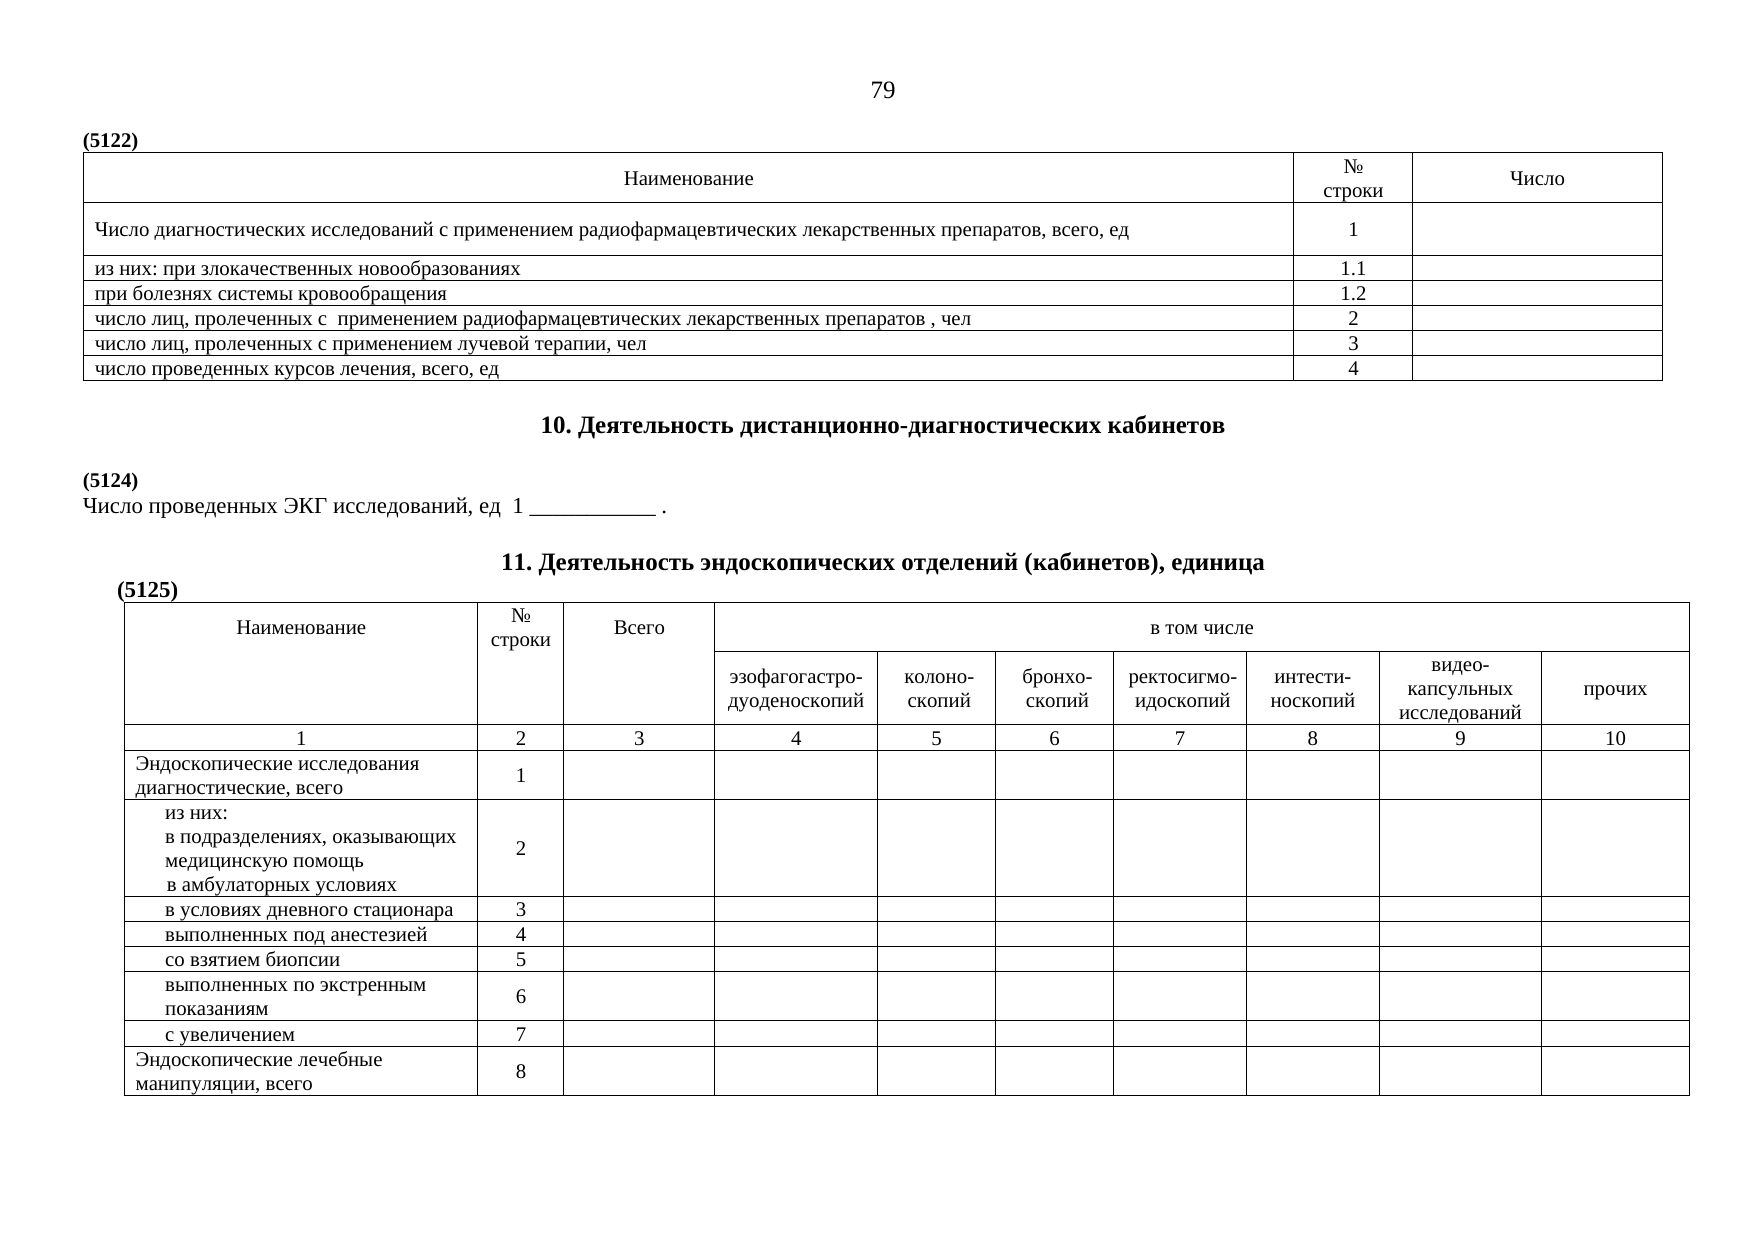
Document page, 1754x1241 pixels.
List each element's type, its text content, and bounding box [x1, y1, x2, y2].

text (5122) [83, 128, 1683, 152]
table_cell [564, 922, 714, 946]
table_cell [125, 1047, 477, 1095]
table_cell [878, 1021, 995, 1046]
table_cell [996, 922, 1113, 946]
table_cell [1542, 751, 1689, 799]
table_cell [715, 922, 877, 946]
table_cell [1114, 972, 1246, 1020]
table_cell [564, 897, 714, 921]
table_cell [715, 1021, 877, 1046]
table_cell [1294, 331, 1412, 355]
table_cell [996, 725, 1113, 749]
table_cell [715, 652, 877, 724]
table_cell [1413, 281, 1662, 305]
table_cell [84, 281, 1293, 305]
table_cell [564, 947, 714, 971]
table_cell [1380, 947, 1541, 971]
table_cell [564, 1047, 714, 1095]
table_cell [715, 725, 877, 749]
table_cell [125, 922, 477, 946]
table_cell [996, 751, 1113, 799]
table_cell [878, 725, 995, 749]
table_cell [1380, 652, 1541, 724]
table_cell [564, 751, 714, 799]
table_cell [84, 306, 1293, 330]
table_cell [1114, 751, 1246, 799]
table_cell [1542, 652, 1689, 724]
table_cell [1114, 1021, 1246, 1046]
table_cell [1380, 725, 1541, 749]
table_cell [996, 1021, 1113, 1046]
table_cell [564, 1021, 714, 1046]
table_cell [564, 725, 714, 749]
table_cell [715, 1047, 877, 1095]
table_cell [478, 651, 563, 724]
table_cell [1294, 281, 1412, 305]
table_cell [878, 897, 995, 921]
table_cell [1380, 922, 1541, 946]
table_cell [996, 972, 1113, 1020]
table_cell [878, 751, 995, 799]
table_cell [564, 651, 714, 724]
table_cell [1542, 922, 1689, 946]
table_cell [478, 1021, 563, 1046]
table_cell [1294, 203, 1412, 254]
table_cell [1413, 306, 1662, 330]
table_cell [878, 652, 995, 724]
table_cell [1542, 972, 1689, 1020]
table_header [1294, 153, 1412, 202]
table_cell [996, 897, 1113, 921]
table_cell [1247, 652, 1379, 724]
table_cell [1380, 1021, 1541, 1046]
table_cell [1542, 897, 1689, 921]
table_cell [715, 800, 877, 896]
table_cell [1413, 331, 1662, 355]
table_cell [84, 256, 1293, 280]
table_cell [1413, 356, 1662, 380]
text 11. Деятельность эндоскопических отделений (кабинетов), единица [83, 547, 1683, 576]
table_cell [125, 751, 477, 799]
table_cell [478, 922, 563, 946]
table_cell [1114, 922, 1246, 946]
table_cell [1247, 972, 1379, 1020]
text (5124) [83, 468, 1683, 492]
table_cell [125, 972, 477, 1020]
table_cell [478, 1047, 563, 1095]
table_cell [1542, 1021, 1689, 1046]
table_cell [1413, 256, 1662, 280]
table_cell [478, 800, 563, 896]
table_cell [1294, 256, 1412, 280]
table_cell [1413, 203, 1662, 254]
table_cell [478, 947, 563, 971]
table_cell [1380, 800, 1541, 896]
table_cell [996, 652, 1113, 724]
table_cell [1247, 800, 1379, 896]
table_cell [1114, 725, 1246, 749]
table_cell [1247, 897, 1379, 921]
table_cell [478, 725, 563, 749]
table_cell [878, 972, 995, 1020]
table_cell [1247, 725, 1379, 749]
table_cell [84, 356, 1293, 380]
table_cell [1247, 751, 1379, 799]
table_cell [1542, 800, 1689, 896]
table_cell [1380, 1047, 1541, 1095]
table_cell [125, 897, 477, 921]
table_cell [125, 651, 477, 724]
text (5125) [83, 576, 1683, 602]
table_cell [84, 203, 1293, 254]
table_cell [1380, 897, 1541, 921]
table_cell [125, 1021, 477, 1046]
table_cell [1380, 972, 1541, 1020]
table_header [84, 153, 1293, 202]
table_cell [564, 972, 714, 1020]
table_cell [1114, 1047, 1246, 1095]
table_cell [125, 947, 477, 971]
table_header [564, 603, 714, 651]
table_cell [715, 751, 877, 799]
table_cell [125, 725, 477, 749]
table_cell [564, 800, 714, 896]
text 10. Деятельность дистанционно-диагностических кабинетов [83, 410, 1683, 439]
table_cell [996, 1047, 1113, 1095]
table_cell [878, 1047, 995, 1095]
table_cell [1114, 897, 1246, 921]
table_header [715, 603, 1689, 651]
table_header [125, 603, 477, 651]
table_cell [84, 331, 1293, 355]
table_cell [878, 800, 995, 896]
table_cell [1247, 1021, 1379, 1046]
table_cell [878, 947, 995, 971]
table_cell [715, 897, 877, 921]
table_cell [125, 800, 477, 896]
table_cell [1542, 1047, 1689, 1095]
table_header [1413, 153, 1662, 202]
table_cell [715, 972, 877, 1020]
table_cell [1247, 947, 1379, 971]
text Число проведенных ЭКГ исследований, ед 1 ___________ . [83, 492, 1683, 518]
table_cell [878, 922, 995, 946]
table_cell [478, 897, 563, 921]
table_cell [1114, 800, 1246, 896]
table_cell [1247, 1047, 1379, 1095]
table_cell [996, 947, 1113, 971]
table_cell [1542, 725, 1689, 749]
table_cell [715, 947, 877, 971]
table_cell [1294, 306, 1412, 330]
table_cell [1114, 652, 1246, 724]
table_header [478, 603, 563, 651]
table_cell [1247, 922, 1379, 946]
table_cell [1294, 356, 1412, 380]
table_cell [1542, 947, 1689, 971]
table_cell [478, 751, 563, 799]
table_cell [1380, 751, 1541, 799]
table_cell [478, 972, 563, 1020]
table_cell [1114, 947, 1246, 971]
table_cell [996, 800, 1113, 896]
